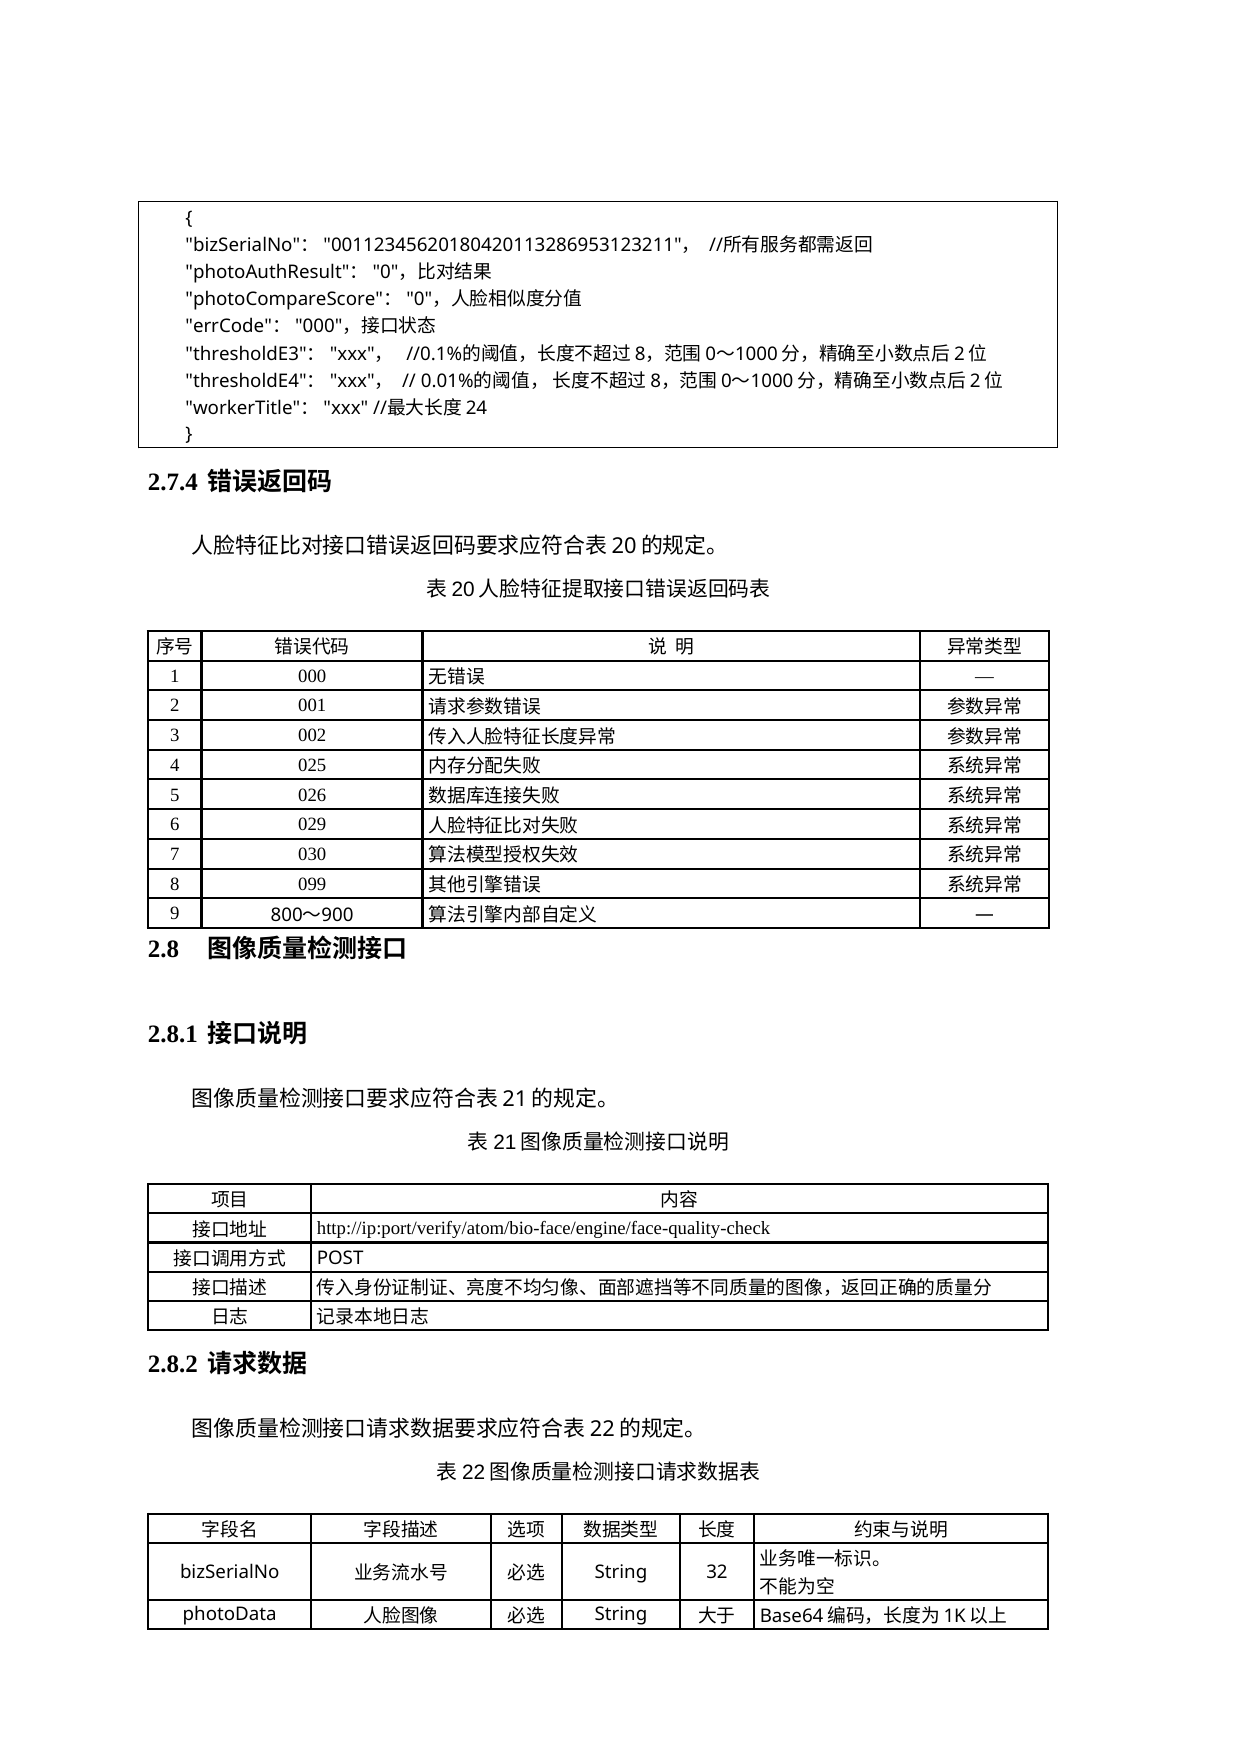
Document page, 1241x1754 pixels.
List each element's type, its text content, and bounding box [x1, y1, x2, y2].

table_cell 参数异常 [921, 721, 1048, 749]
table_header 长度 [681, 1515, 753, 1542]
table_header 数据类型 [563, 1515, 679, 1542]
table_header 错误代码 [203, 632, 421, 659]
table_cell 2 [149, 691, 200, 719]
list 表 22图像质量检测接口请求数据表 [148, 1455, 1048, 1485]
text 图像质量检测接口要求应符合表21的规定。 [148, 1081, 1048, 1112]
table_header 字段描述 [312, 1515, 490, 1542]
list 表 20人脸特征提取接口错误返回码表 [148, 572, 1048, 602]
table_cell 8 [149, 870, 200, 897]
table_header 异常类型 [921, 632, 1048, 659]
table_header 选项 [492, 1515, 561, 1542]
table_cell 002 [203, 721, 421, 749]
table_cell photoData [149, 1601, 310, 1628]
table_cell 32 [681, 1544, 753, 1598]
subtitle 接口说明 [148, 1014, 1048, 1050]
table_cell 传入身份证制证、亮度不均匀像、面部遮挡等不同质量的图像，返回正确的质量分 [312, 1273, 1047, 1300]
table_cell 接口地址 [149, 1214, 310, 1241]
text { [139, 202, 1057, 229]
table_cell 030 [203, 840, 421, 867]
table_header 项目 [149, 1185, 310, 1212]
table_cell — [921, 662, 1048, 689]
table_cell 传入人脸特征长度异常 [424, 721, 919, 749]
table_cell 接口调用方式 [149, 1244, 310, 1271]
table_cell Base64编码，长度为1K以上 [755, 1601, 1047, 1628]
table_cell 001 [203, 691, 421, 719]
table_cell 9 [149, 899, 200, 927]
table_header 说 明 [424, 632, 919, 659]
table_cell 系统异常 [921, 840, 1048, 867]
table_header 约束与说明 [755, 1515, 1047, 1542]
table_cell 7 [149, 840, 200, 867]
table_cell 业务流水号 [312, 1544, 490, 1598]
table_cell String [563, 1601, 679, 1628]
table_cell bizSerialNo [149, 1544, 310, 1598]
text "errCode"： "000"，接口状态 [148, 311, 1048, 338]
table_cell 029 [203, 810, 421, 838]
table_cell 算法模型授权失效 [424, 840, 919, 867]
table_header 序号 [149, 632, 200, 659]
table_cell 必选 [492, 1601, 561, 1628]
table_cell 其他引擎错误 [424, 870, 919, 897]
table_cell String [563, 1544, 679, 1598]
table_cell 必选 [492, 1544, 561, 1598]
text 图像质量检测接口请求数据要求应符合表22的规定。 [148, 1411, 1048, 1442]
text "workerTitle"： "xxx" //最大长度24 [148, 393, 1048, 417]
subtitle 错误返回码 [148, 461, 1048, 497]
table_cell 系统异常 [921, 810, 1048, 838]
table_cell — [921, 899, 1048, 927]
table_cell 请求参数错误 [424, 691, 919, 719]
table_cell POST [312, 1244, 1047, 1271]
table_cell 1 [149, 662, 200, 689]
table_cell 大于1K [681, 1601, 753, 1628]
table_cell 系统异常 [921, 751, 1048, 778]
table_cell 3 [149, 721, 200, 749]
text "bizSerialNo"： "00112345620180420113286953123211"， //所有服务都需返回 [148, 229, 1048, 257]
table_cell 000 [203, 662, 421, 689]
table_cell 内存分配失败 [424, 751, 919, 778]
subtitle 图像质量检测接口 [148, 929, 1048, 965]
table_cell 人脸特征比对失败 [424, 810, 919, 838]
table_cell http://ip:port/verify/atom/bio-face/engine/face-quality-check [312, 1214, 1047, 1241]
table_cell 6 [149, 810, 200, 838]
table_cell 算法引擎内部自定义 [424, 899, 919, 927]
text "photoCompareScore"： "0"，人脸相似度分值 [148, 284, 1048, 311]
table_cell 025 [203, 751, 421, 778]
text "thresholdE3"： "xxx"， //0.1%的阈值，长度不超过8，范围0～1000分，精确至小数点后2位 [148, 338, 1048, 365]
table_cell 接口描述 [149, 1273, 310, 1300]
table_cell 4 [149, 751, 200, 778]
subtitle 请求数据 [148, 1344, 1048, 1380]
table_header 字段名 [149, 1515, 310, 1542]
table_cell 系统异常 [921, 870, 1048, 897]
table_cell 业务唯一标识。 不能为空 [755, 1544, 1047, 1598]
table_cell 系统异常 [921, 780, 1048, 808]
table_cell 无错误 [424, 662, 919, 689]
text 人脸特征比对接口错误返回码要求应符合表20的规定。 [148, 528, 1048, 559]
table_cell 800～900 [203, 899, 421, 927]
table_cell 日志 [149, 1302, 310, 1329]
table_cell 5 [149, 780, 200, 808]
table_cell 026 [203, 780, 421, 808]
text } [139, 417, 1057, 447]
table_header 内容 [312, 1185, 1047, 1212]
table_cell 参数异常 [921, 691, 1048, 719]
text "thresholdE4"： "xxx"， // 0.01%的阈值， 长度不超过8，范围0～1000分，精确至小数点后2位 [148, 365, 1048, 393]
text "photoAuthResult"： "0"，比对结果 [148, 257, 1048, 284]
table_cell 人脸图像 [312, 1601, 490, 1628]
list 表 21图像质量检测接口说明 [148, 1125, 1048, 1155]
table_cell 记录本地日志 [312, 1302, 1047, 1329]
table_cell 数据库连接失败 [424, 780, 919, 808]
table_cell 099 [203, 870, 421, 897]
